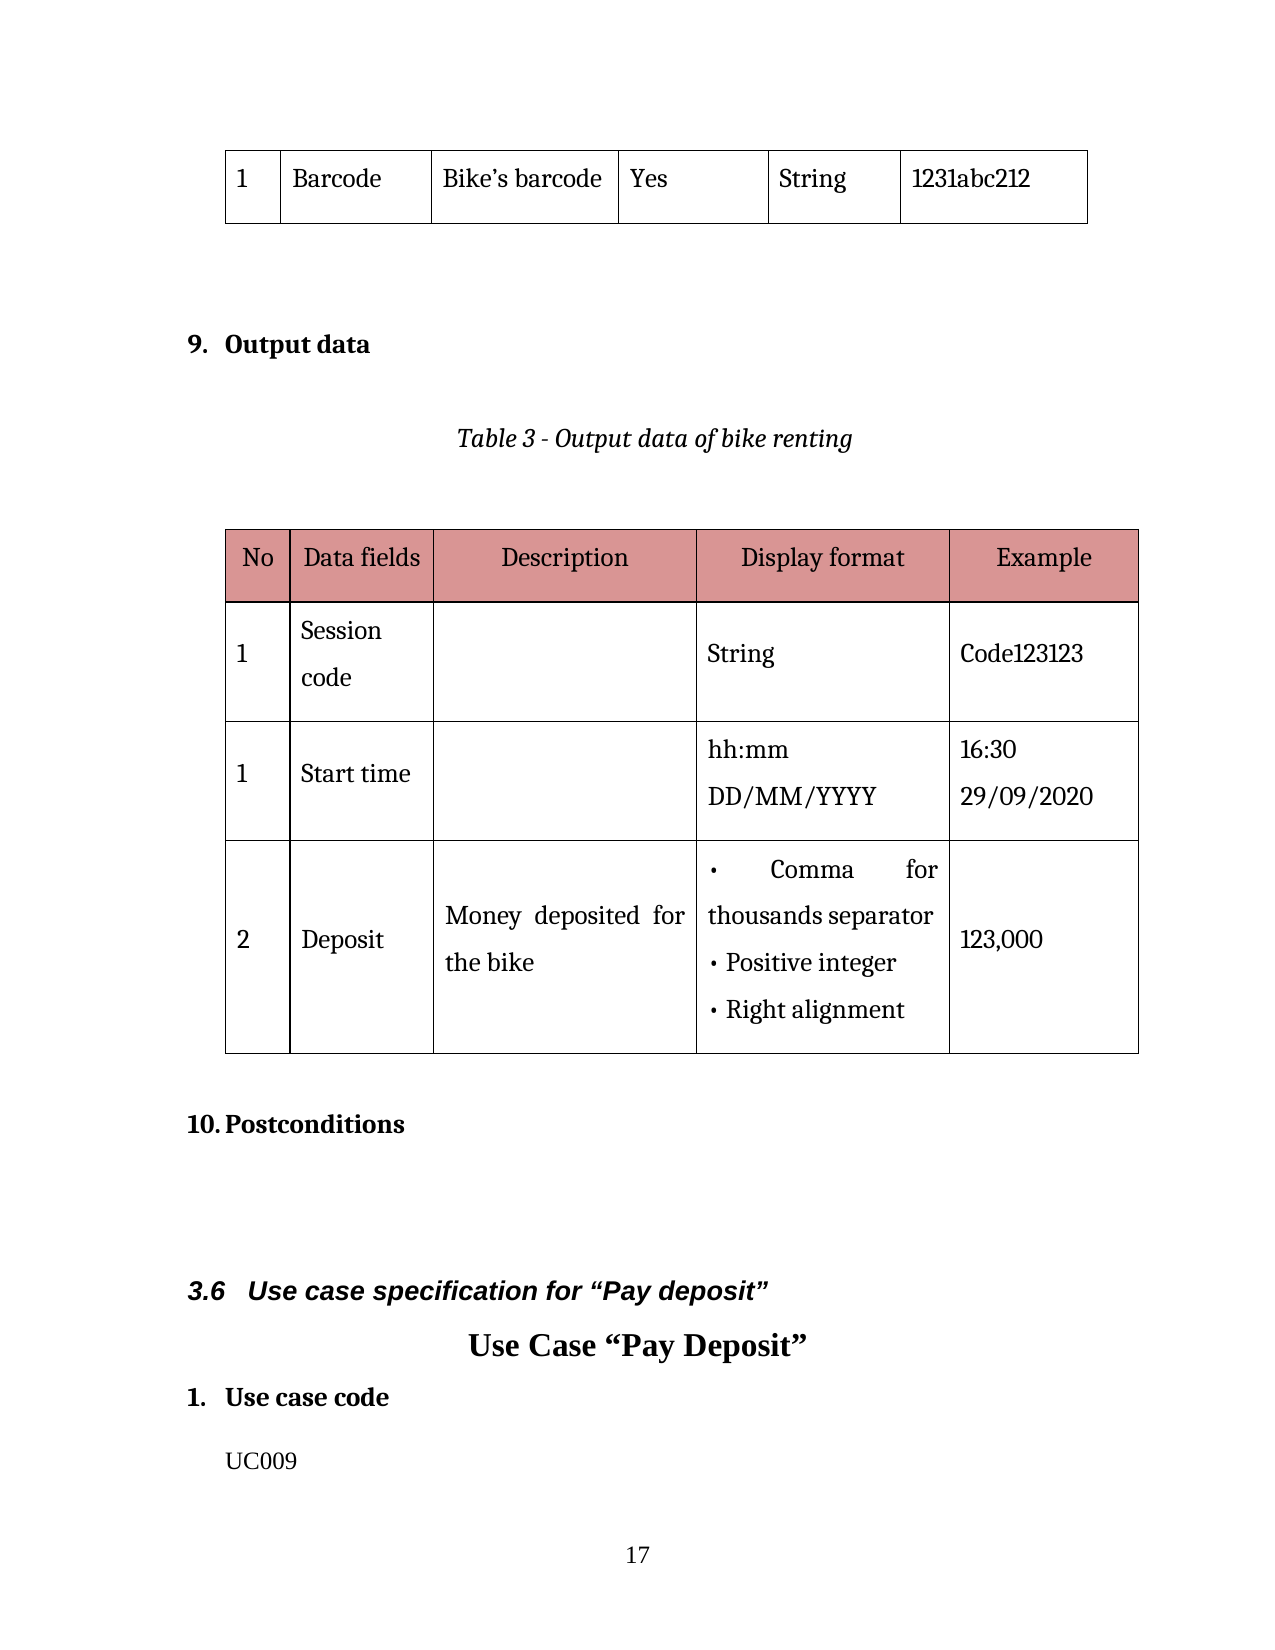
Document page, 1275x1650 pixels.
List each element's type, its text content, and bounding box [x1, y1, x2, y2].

table_cell [434, 722, 696, 840]
text UC009 [187, 1446, 1087, 1474]
table_cell hh:mm DD/MM/YYYY [697, 722, 949, 840]
table_cell • Comma for thousands separator • Positive integer • Right alignment [697, 841, 949, 1053]
table_cell Deposit [291, 841, 433, 1053]
table_cell Money deposited for the bike [434, 841, 696, 1053]
list Output data [187, 329, 1087, 361]
table_cell Start time [291, 722, 433, 840]
table_cell Yes [619, 151, 768, 223]
list Postconditions [187, 1109, 1087, 1141]
text Use Case “Pay Deposit” [187, 1325, 1087, 1363]
table_cell Code123123 [950, 603, 1138, 721]
list Table 3 - Output data of bike renting [225, 423, 1087, 454]
table_header Example [950, 530, 1138, 601]
table_header Data fields [291, 530, 433, 601]
table_cell 16:30 29/09/2020 [950, 722, 1138, 840]
table_header No [226, 530, 289, 601]
table_cell 1 [226, 151, 280, 223]
table_cell String [769, 151, 900, 223]
table_cell Barcode [281, 151, 431, 223]
table_cell Bike’s barcode [432, 151, 618, 223]
subtitle Use case specification for “Pay deposit” [187, 1275, 1087, 1306]
table_cell 1231abc212 [901, 151, 1087, 223]
table_cell [434, 603, 696, 721]
table_cell String [697, 603, 949, 721]
table_header Display format [697, 530, 949, 601]
table_header Description [434, 530, 696, 601]
table_cell 123,000 [950, 841, 1138, 1053]
table_cell 2 [226, 841, 289, 1053]
list Use case code [187, 1382, 1087, 1413]
table_cell Session code [291, 603, 433, 721]
table_cell 1 [226, 603, 289, 721]
table_cell 1 [226, 722, 289, 840]
